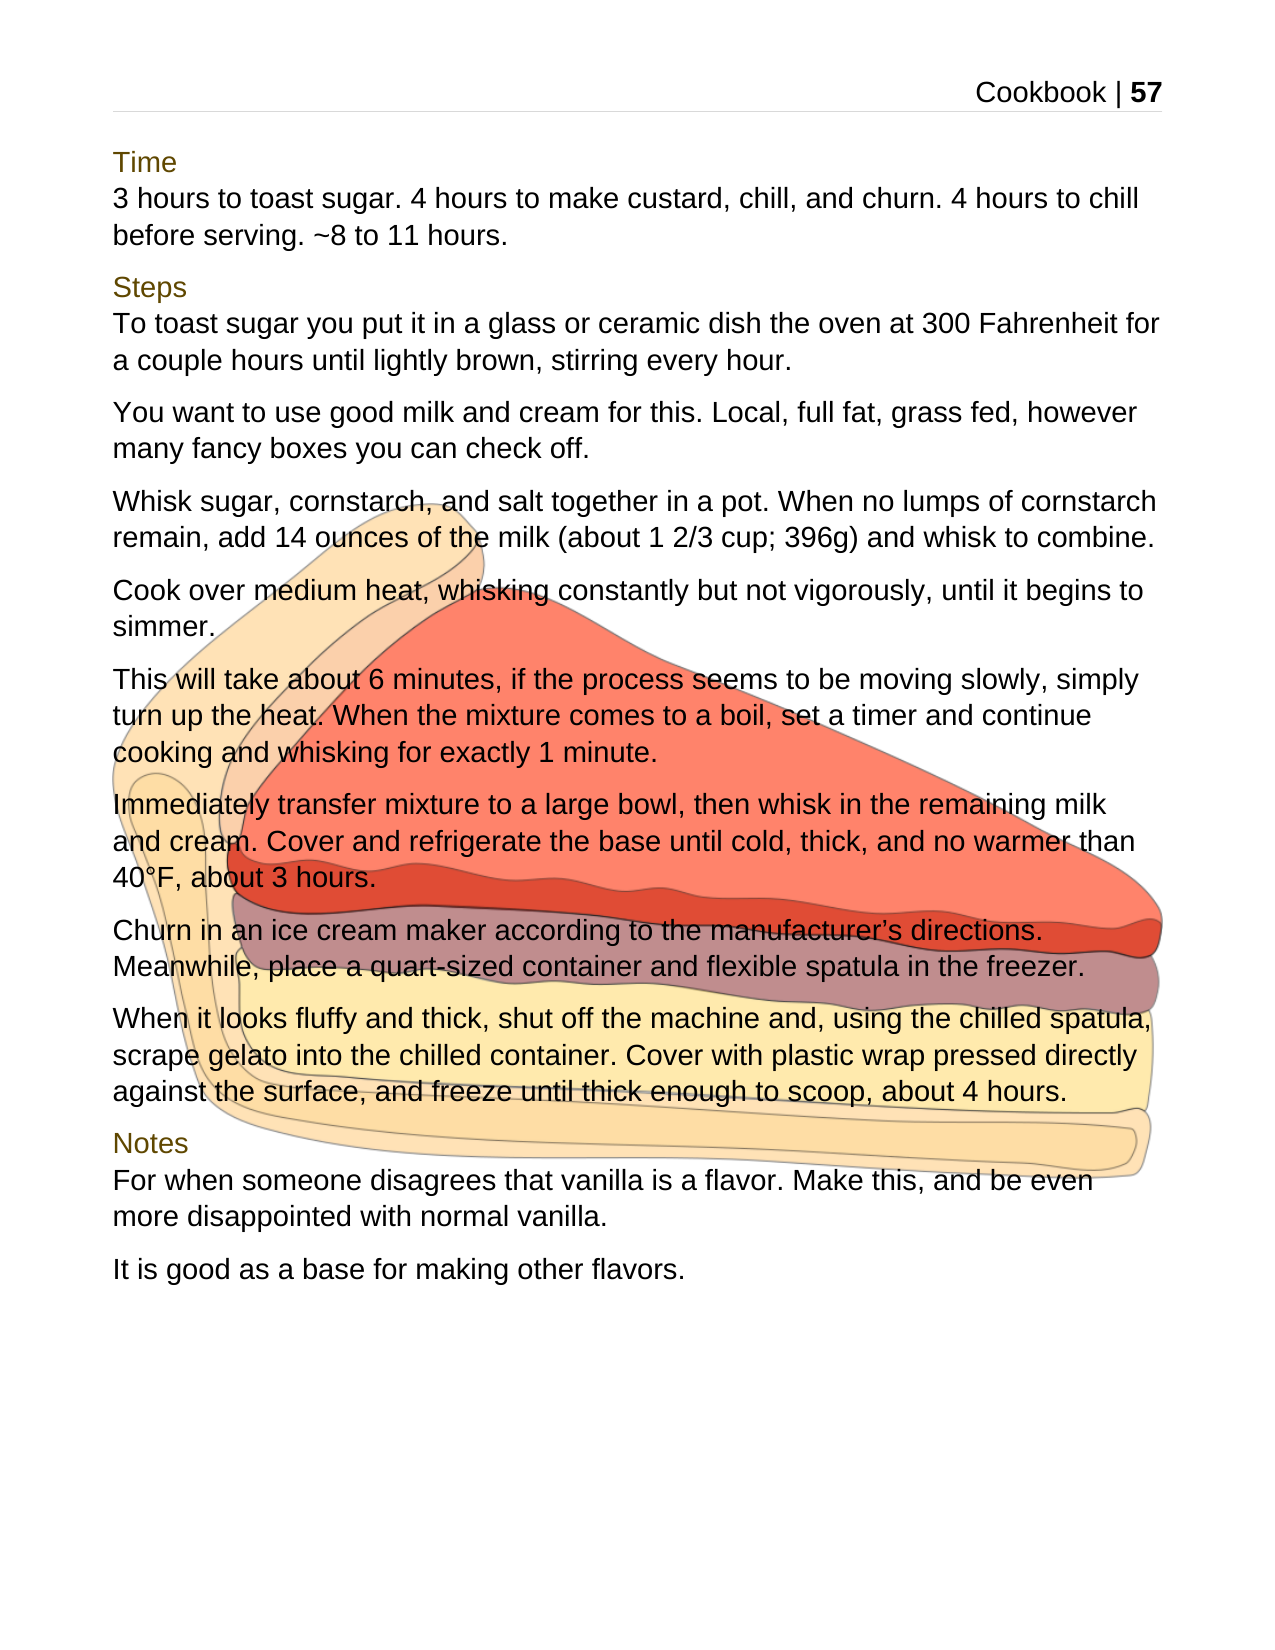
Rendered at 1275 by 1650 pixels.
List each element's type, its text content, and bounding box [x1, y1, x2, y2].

subtitle Notes [112, 1127, 1162, 1160]
text Whisk sugar, cornstarch, and salt together in a pot. When no lumps of cornstarch remain, add 14 ounces of the milk (about 1 2/3 cup; 396g) and whisk to combine. [112, 484, 1162, 554]
text Immediately transfer mixture to a large bowl, then whisk in the remaining milk and cream. Cover and refrigerate the base until cold, thick, and no warmer than 40°F, about 3 hours. [112, 787, 1162, 893]
picture [112, 503, 1163, 1179]
text For when someone disagrees that vanilla is a flavor. Make this, and be even more disappointed with normal vanilla. [112, 1163, 1162, 1232]
text To toast sugar you put it in a glass or ceramic dish the oven at 300 Fahrenheit for a couple hours until lightly brown, stirring every hour. [112, 306, 1162, 376]
text Churn in an ice cream maker according to the manufacturer’s directions. Meanwhile, place a quart-sized container and flexible spatula in the freezer. [112, 912, 1162, 982]
text It is good as a base for making other flavors. [112, 1252, 1162, 1285]
subtitle Steps [112, 270, 1162, 304]
subtitle Time [112, 145, 1162, 179]
text Cook over medium heat, whisking constantly but not vigorously, until it begins to simmer. [112, 573, 1162, 643]
text When it looks fluffy and thick, shut off the machine and, using the chilled spatula, scrape gelato into the chilled container. Cover with plastic wrap pressed directly against the surface, and freeze until thick enough to scoop, about 4 hours. [112, 1001, 1162, 1107]
text This will take about 6 minutes, if the process seems to be moving slowly, simply turn up the heat. When the mixture comes to a boil, set a timer and continue cooking and whisking for exactly 1 minute. [112, 662, 1162, 768]
text 3 hours to toast sugar. 4 hours to make custard, chill, and churn. 4 hours to chill before serving. ~8 to 11 hours. [112, 181, 1162, 251]
text You want to use good milk and cream for this. Local, full fat, grass fed, however many fancy boxes you can check off. [112, 395, 1162, 465]
